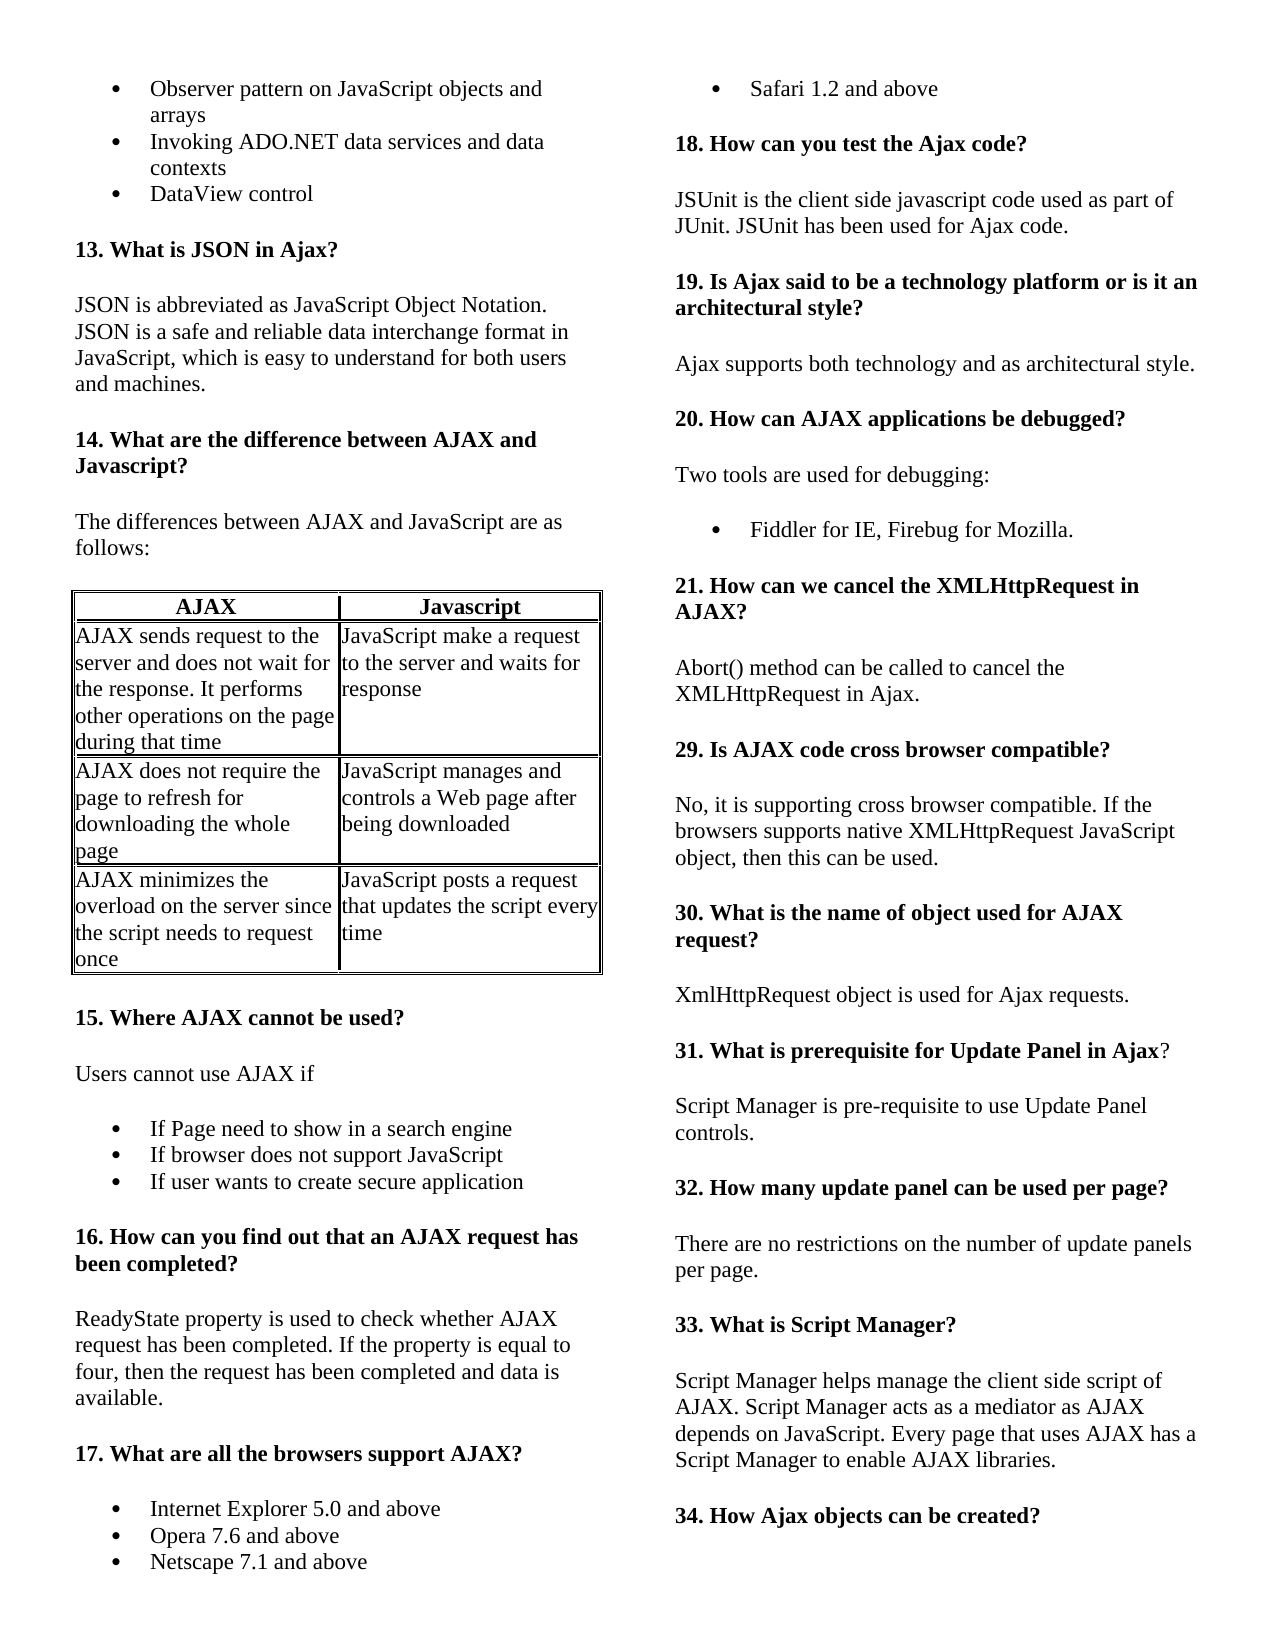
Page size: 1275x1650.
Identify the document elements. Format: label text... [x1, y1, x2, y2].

table_cell JavaScript posts a request that updates the script every time [339, 863, 600, 972]
text There are no restrictions on the number of update panels per page. [675, 1230, 1200, 1282]
list DataView control [112, 180, 600, 207]
text 21. How can we cancel the XMLHttpRequest in AJAX? [675, 572, 1200, 624]
text 17. What are all the browsers support AJAX? [75, 1440, 600, 1466]
table_header Javascript [339, 593, 599, 619]
text Ajax supports both technology and as architectural style. [675, 350, 1200, 376]
list Invoking ADO.NET data services and data contexts [112, 128, 600, 180]
table_cell JavaScript manages and controls a Web page after being downloaded [341, 754, 600, 863]
text 34. How Ajax objects can be created? [675, 1502, 1200, 1528]
text 20. How can AJAX applications be debugged? [675, 405, 1200, 432]
table_cell AJAX does not require the page to refresh for downloading the whole page [75, 754, 338, 863]
table_cell AJAX minimizes the overload on the server since the script needs to request once [75, 863, 339, 972]
text Users cannot use AJAX if [75, 1059, 600, 1086]
table_cell AJAX sends request to the server and does not wait for the response. It performs other operations on the page during that time [75, 619, 338, 754]
text 15. Where AJAX cannot be used? [75, 1004, 600, 1030]
list If browser does not support JavaScript [112, 1141, 600, 1168]
text The differences between AJAX and JavaScript are as follows: [75, 508, 600, 561]
text 19. Is Ajax said to be a technology platform or is it an architectural style? [675, 268, 1200, 321]
text ReadyState property is used to check whether AJAX request has been completed. If the property is equal to four, then the request has been completed and data is available. [75, 1305, 600, 1411]
text Abort() method can be called to cancel the XMLHttpRequest in Ajax. [675, 654, 1200, 706]
text 14. What are the difference between AJAX and Javascript? [75, 426, 600, 479]
table_cell JavaScript make a request to the server and waits for response [341, 619, 600, 754]
list Fiddler for IE, Firebug for Mozilla. [712, 516, 1200, 543]
list If user wants to create secure application [112, 1168, 600, 1194]
text 13. What is JSON in Ajax? [75, 236, 600, 262]
list Opera 7.6 and above [112, 1522, 600, 1548]
table_header AJAX [73, 591, 339, 619]
text JSUnit is the client side javascript code used as part of JUnit. JSUnit has been used for Ajax code. [675, 186, 1200, 239]
text Script Manager helps manage the client side script of AJAX. Script Manager acts as a mediator as AJAX depends on JavaScript. Every page that uses AJAX has a Script Manager to enable AJAX libraries. [675, 1367, 1200, 1472]
list If Page need to show in a search engine [112, 1115, 600, 1141]
text Two tools are used for debugging: [675, 461, 1200, 487]
text 29. Is AJAX code cross browser compatible? [675, 736, 1200, 762]
list Netscape 7.1 and above [112, 1548, 600, 1574]
text 33. What is Script Manager? [675, 1312, 1200, 1338]
list Internet Explorer 5.0 and above [112, 1495, 600, 1522]
text No, it is supporting cross browser compatible. If the browsers supports native XMLHttpRequest JavaScript object, then this can be used. [675, 791, 1200, 870]
text 18. How can you test the Ajax code? [675, 131, 1200, 157]
text XmlHttpRequest object is used for Ajax requests. [675, 981, 1200, 1008]
text Script Manager is pre-requisite to use Update Panel controls. [675, 1092, 1200, 1145]
text JSON is abbreviated as JavaScript Object Notation. JSON is a safe and reliable data interchange format in JavaScript, which is easy to understand for both users and machines. [75, 291, 600, 397]
text 31. What is prerequisite for Update Panel in Ajax? [675, 1037, 1200, 1063]
list Observer pattern on JavaScript objects and arrays [112, 75, 600, 128]
list Safari 1.2 and above [712, 75, 1200, 101]
text 30. What is the name of object used for AJAX request? [675, 899, 1200, 952]
text 16. How can you find out that an AJAX request has been completed? [75, 1223, 600, 1276]
text 32. How many update panel can be used per page? [675, 1174, 1200, 1201]
